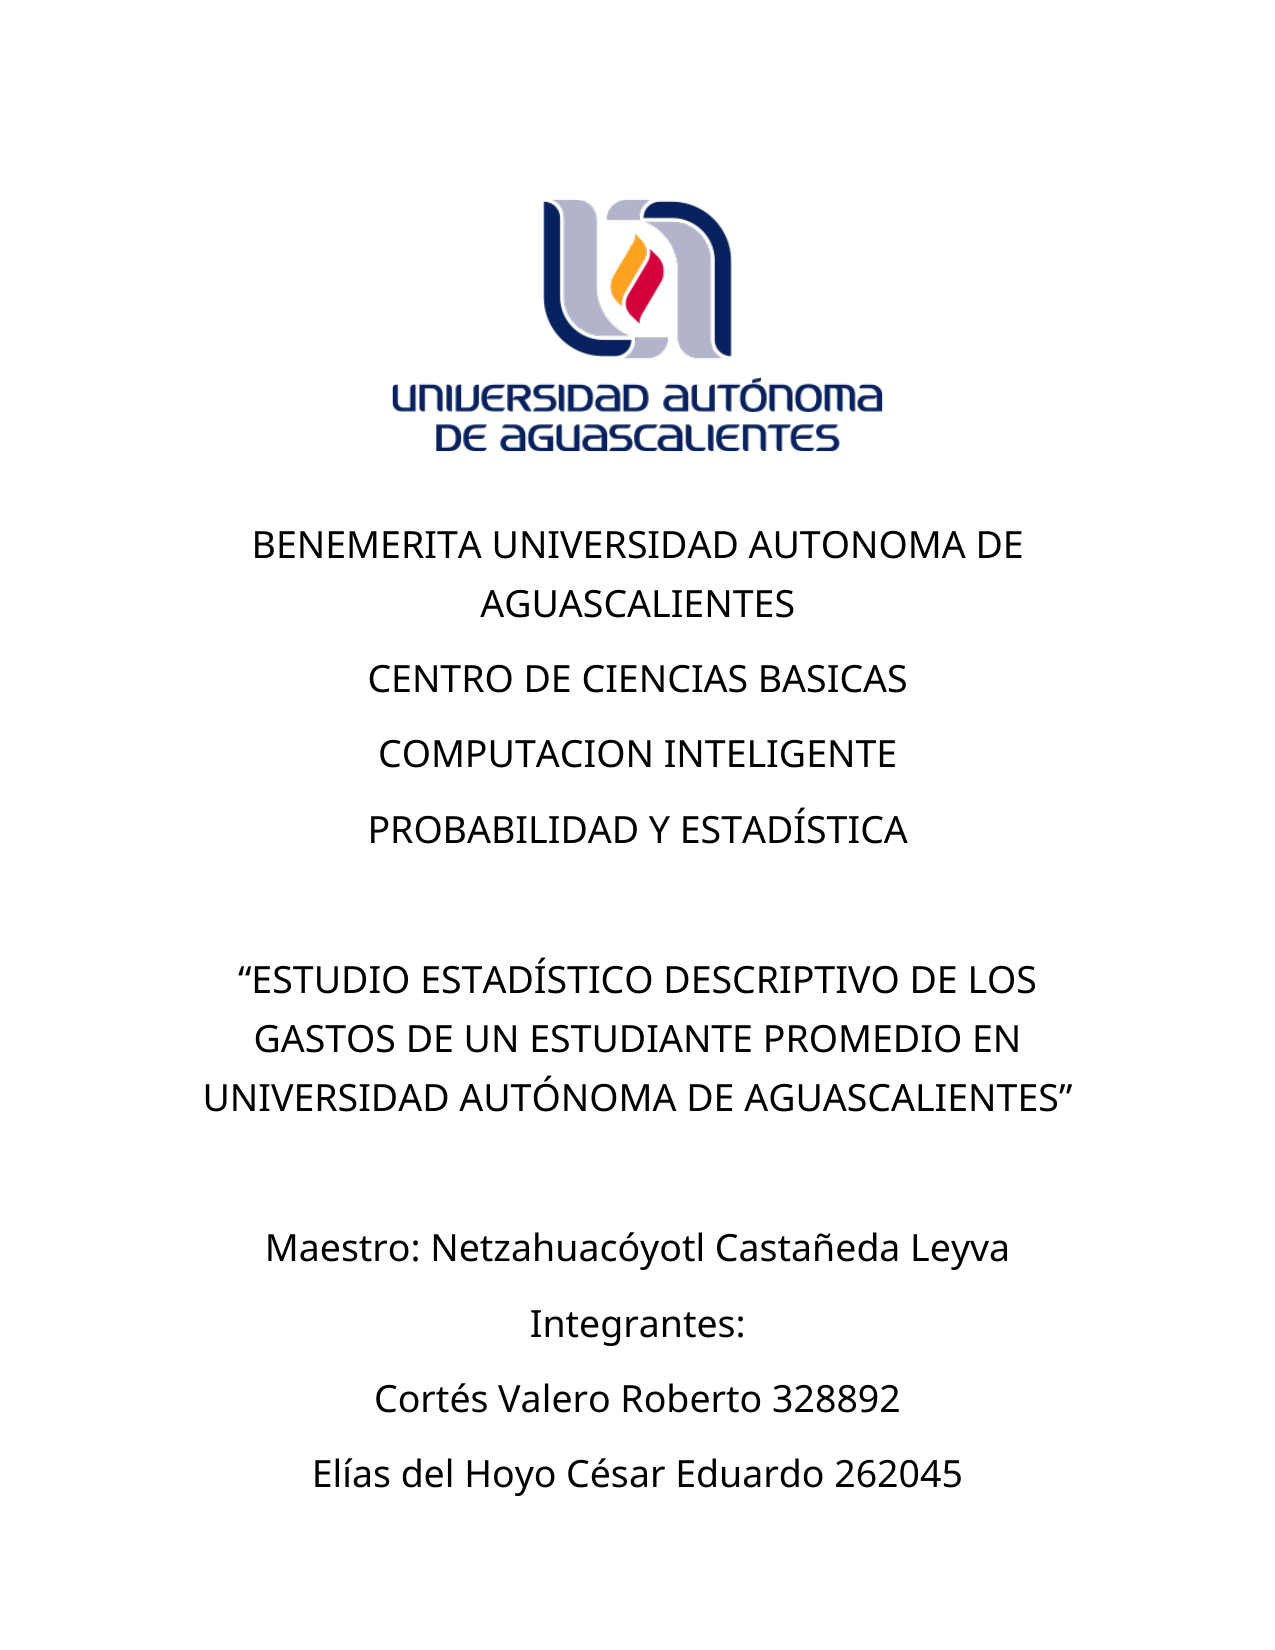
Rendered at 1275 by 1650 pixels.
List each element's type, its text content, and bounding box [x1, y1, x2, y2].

text Elías del Hoyo César Eduardo 262045 [177, 1447, 1098, 1498]
text PROBABILIDAD Y ESTADÍSTICA [177, 803, 1098, 854]
text Cortés Valero Roberto 328892 [177, 1372, 1098, 1423]
text COMPUTACION INTELIGENTE [177, 728, 1098, 779]
text BENEMERITA UNIVERSIDAD AUTONOMA DE AGUASCALIENTES [177, 518, 1098, 628]
text CENTRO DE CIENCIAS BASICAS [177, 652, 1098, 703]
text Integrantes: [177, 1297, 1098, 1348]
picture [269, 147, 1006, 504]
text “ESTUDIO ESTADÍSTICO DESCRIPTIVO DE LOS GASTOS DE UN ESTUDIANTE PROMEDIO EN UNIVERSIDAD AUTÓNOMA DE AGUASCALIENTES” [177, 954, 1098, 1122]
text Maestro: Netzahuacóyotl Castañeda Leyva [177, 1222, 1098, 1273]
